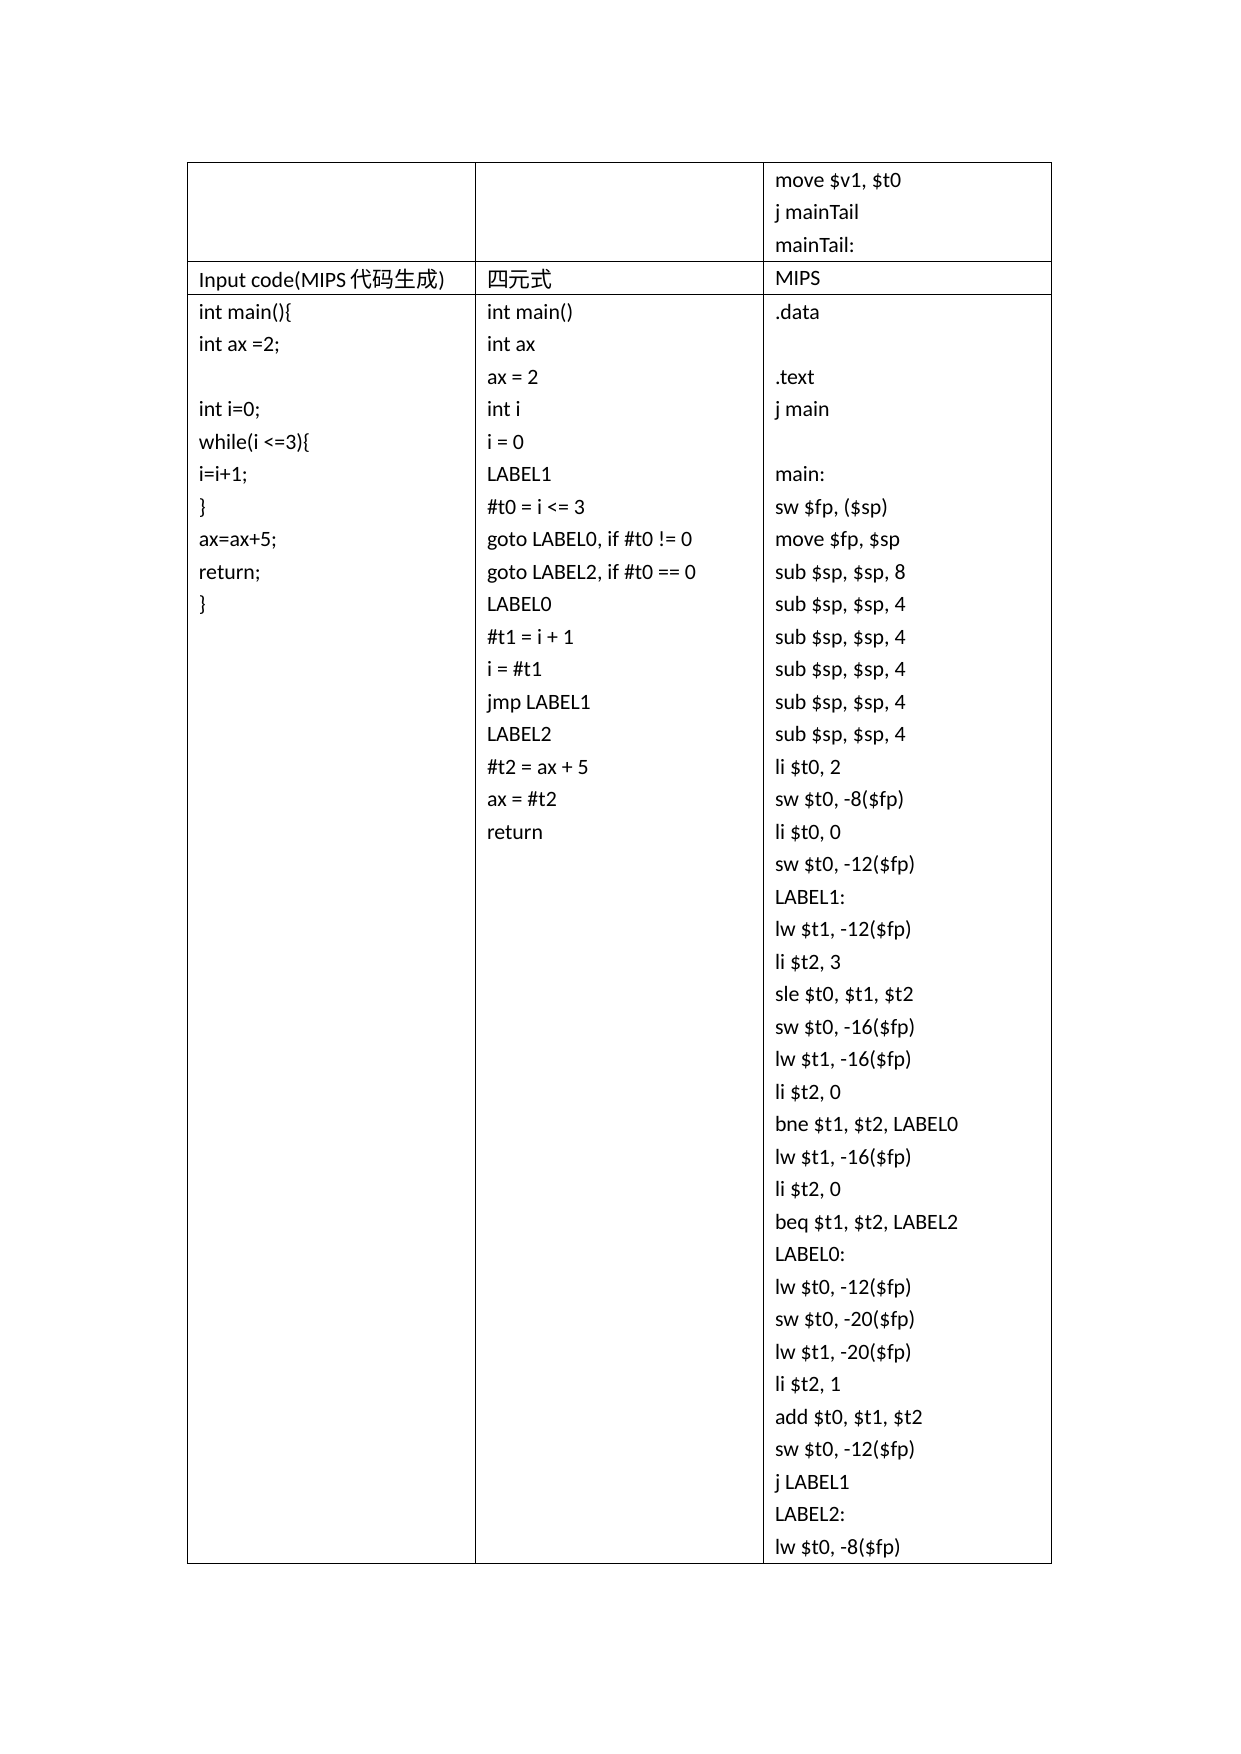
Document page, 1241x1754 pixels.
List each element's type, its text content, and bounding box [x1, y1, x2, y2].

table_cell Input code(MIPS代码生成) [188, 262, 475, 294]
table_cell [476, 295, 763, 1563]
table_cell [476, 163, 763, 261]
table_cell MIPS [764, 262, 1051, 294]
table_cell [764, 295, 1051, 1563]
table_cell 四元式 [476, 262, 763, 294]
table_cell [764, 163, 1051, 261]
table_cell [188, 163, 475, 261]
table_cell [188, 295, 475, 1563]
